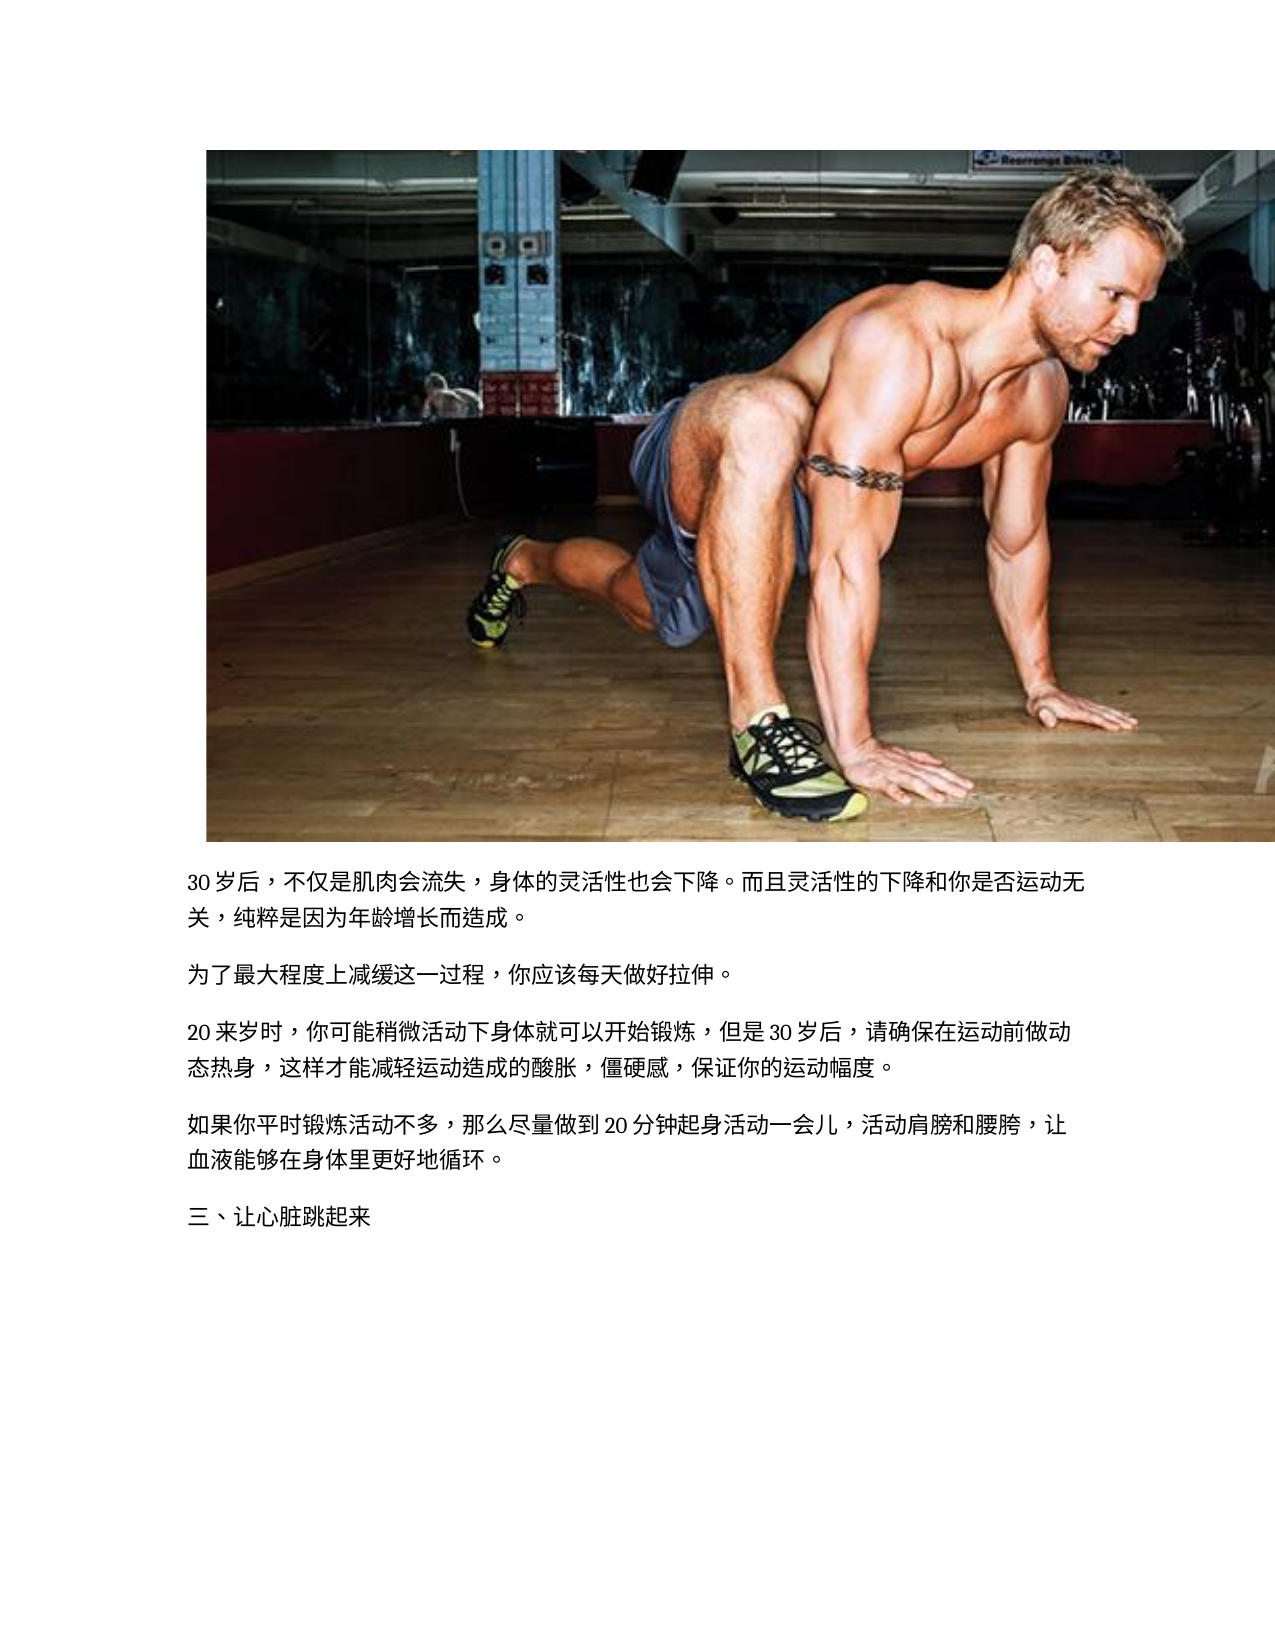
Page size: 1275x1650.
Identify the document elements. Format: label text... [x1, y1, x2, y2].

text 30岁后，不仅是肌肉会流失，身体的灵活性也会下降。而且灵活性的下降和你是否运动无关，纯粹是因为年龄增长而造成。 [187, 866, 1087, 933]
picture [206, 150, 1275, 842]
text 如果你平时锻炼活动不多，那么尽量做到20分钟起身活动一会儿，活动肩膀和腰胯，让血液能够在身体里更好地循环。 [187, 1108, 1087, 1176]
text 为了最大程度上减缓这一过程，你应该每天做好拉伸。 [187, 959, 1087, 990]
text 20来岁时，你可能稍微活动下身体就可以开始锻炼，但是30岁后，请确保在运动前做动态热身，这样才能减轻运动造成的酸胀，僵硬感，保证你的运动幅度。 [187, 1016, 1087, 1083]
text 三、让心脏跳起来 [187, 1201, 1087, 1232]
